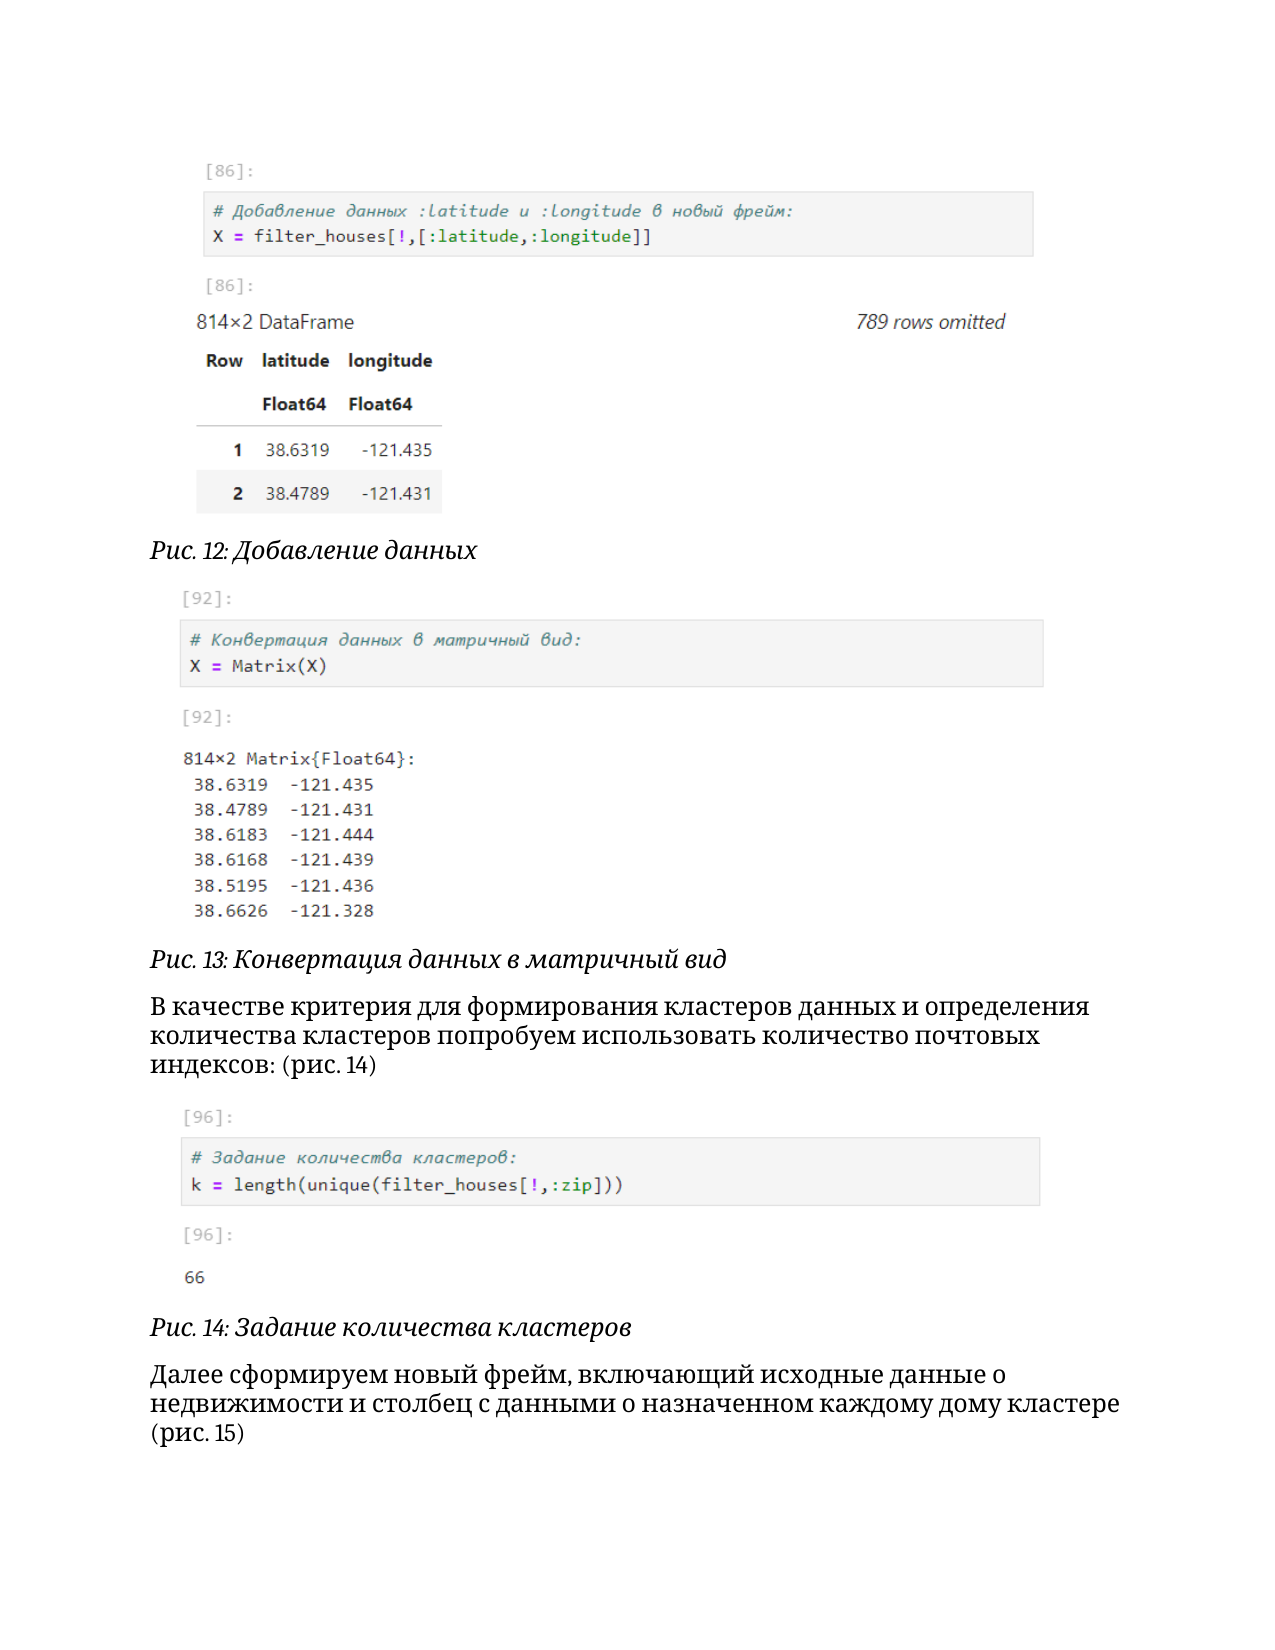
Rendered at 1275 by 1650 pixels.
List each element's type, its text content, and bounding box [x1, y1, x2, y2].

picture [168, 1098, 1044, 1294]
text Далее сформируем новый фрейм, включающий исходные данные о недвижимости и столбец с данными о назначенном каждому дому кластере (рис. 15) [150, 1361, 1125, 1448]
text Рис. 12: Добавление данных [150, 537, 1125, 566]
text Рис. 13: Конвертация данных в матричный вид [150, 946, 1125, 974]
text В качестве критерия для формирования кластеров данных и определения количества кластеров попробуем использовать количество почтовых индексов: (рис. 14) [150, 993, 1125, 1079]
picture [168, 150, 1044, 517]
text Рис. 14: Задание количества кластеров [150, 1314, 1125, 1343]
picture [168, 578, 1044, 925]
